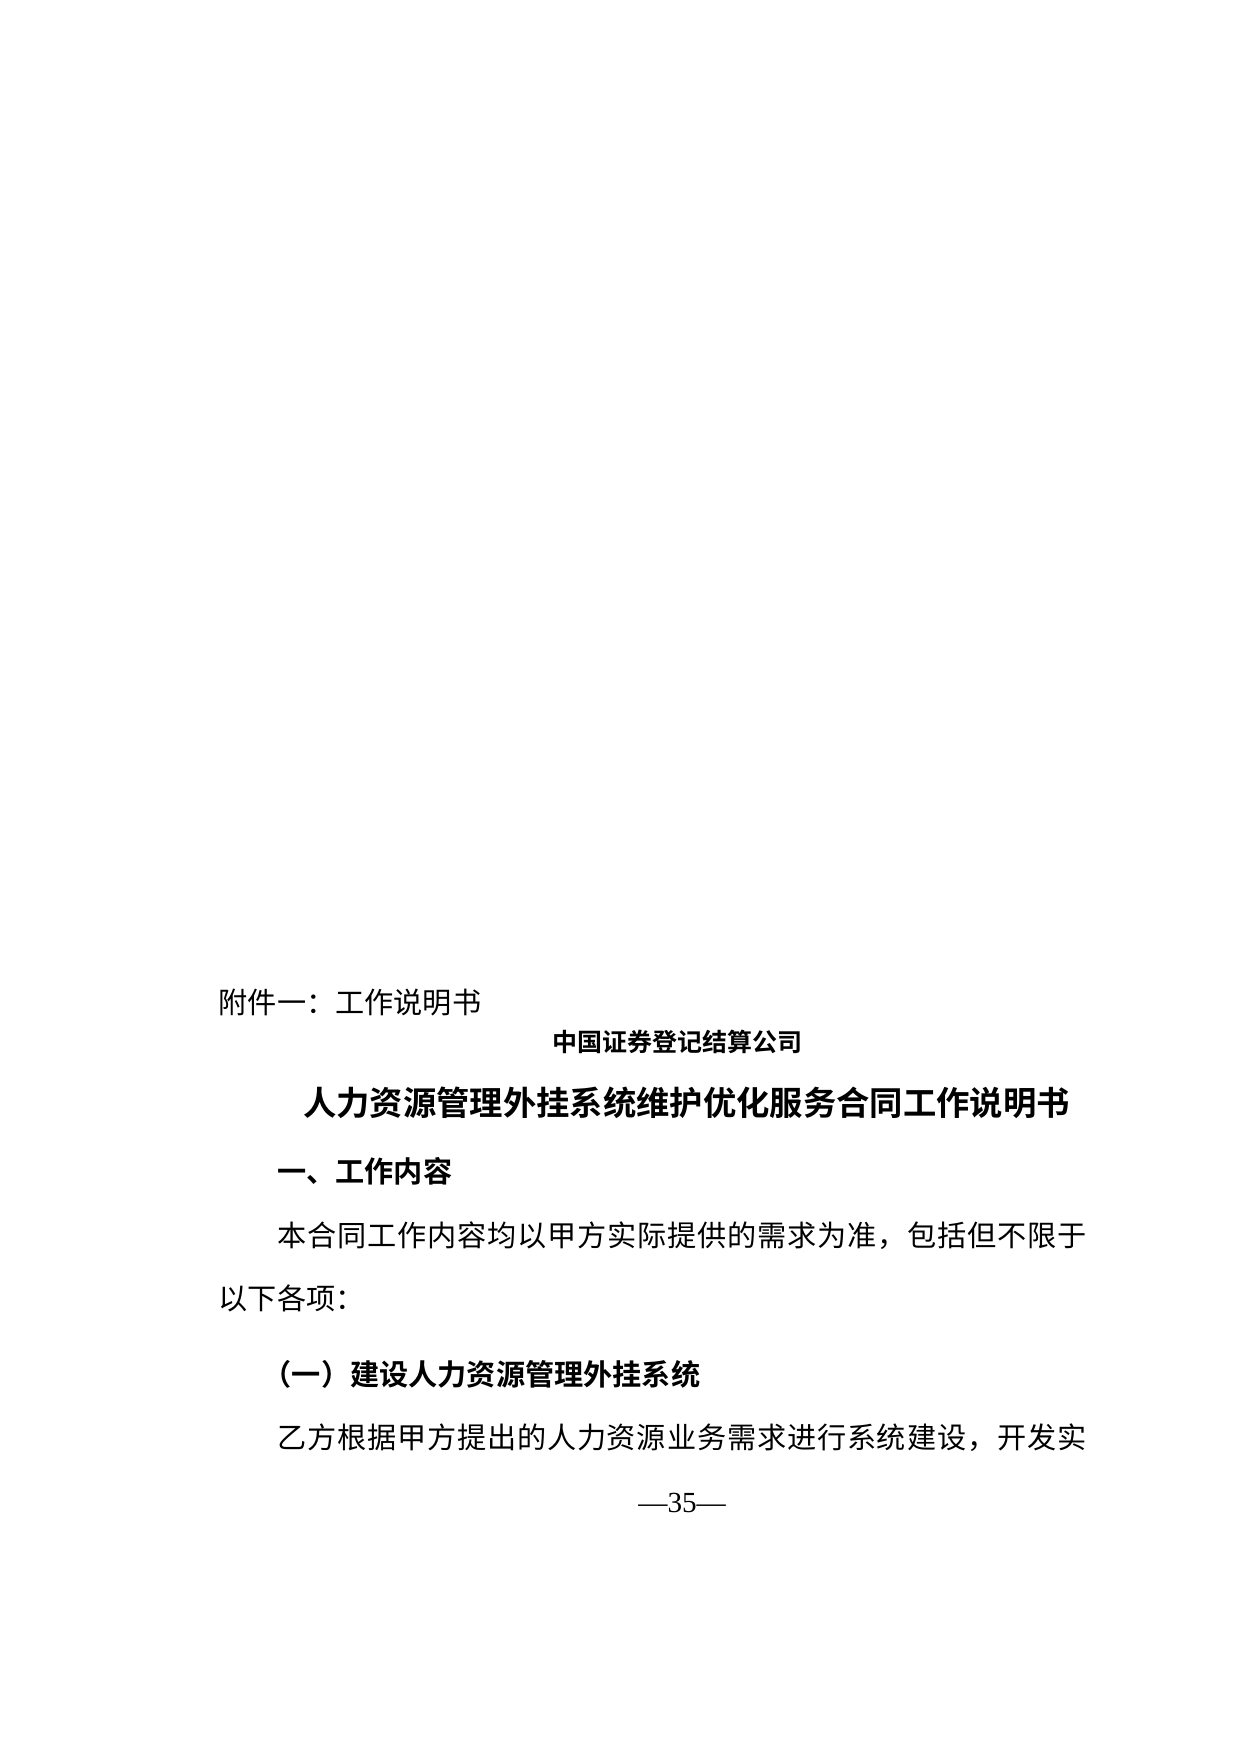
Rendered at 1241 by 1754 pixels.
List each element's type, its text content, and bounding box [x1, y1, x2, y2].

text 一、工作内容 [218, 1149, 1087, 1191]
text 人力资源管理外挂系统维护优化服务合同工作说明书 [218, 1076, 1087, 1124]
text 本合同工作内容均以甲方实际提供的需求为准，包括但不限于以下各项： [218, 1212, 1087, 1318]
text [218, 1415, 1087, 1457]
text （一）建设人力资源管理外挂系统 [218, 1351, 1087, 1394]
text 中国证券登记结算公司 [218, 1022, 1087, 1058]
text 附件一：工作说明书 [218, 980, 1087, 1022]
